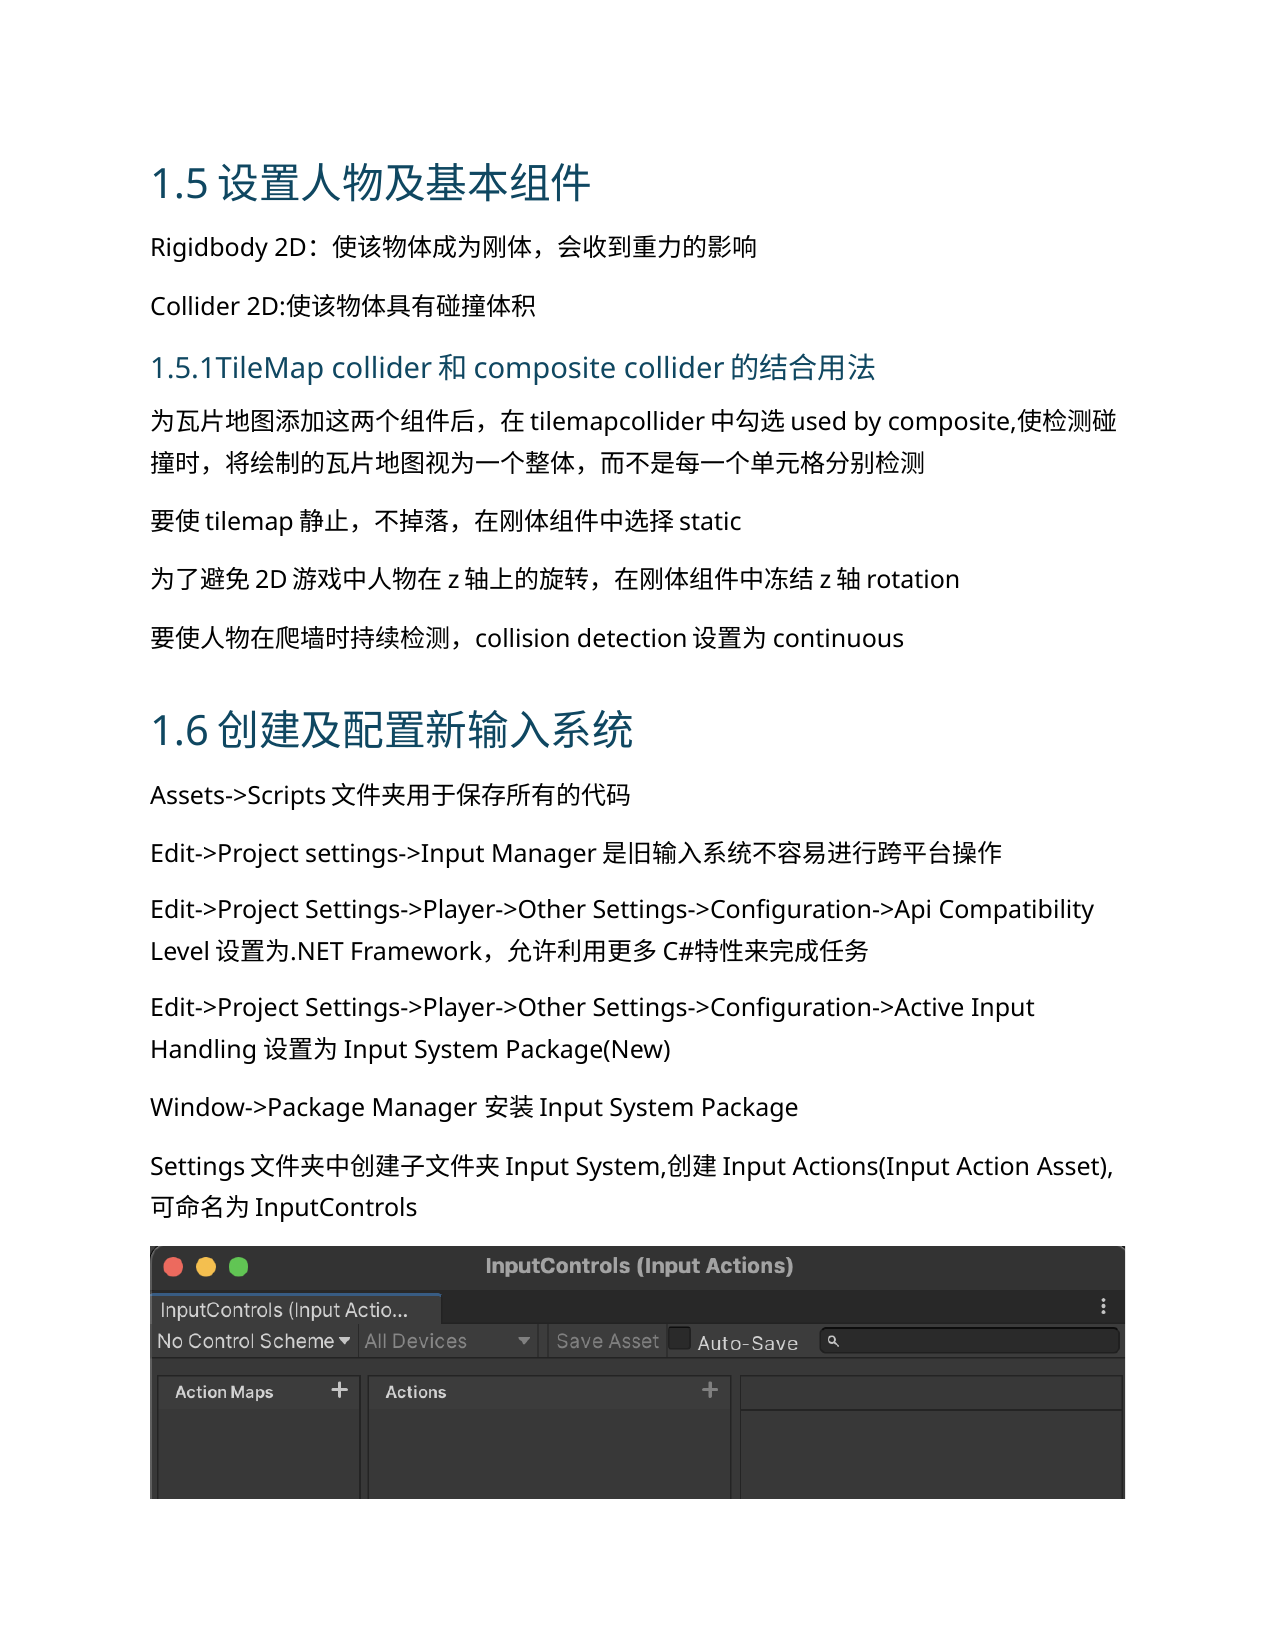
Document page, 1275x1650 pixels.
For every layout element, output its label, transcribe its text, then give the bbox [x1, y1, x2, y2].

text 为瓦片地图添加这两个组件后，在tilemapcollider中勾选used by composite,使检测碰撞时，将绘制的瓦片地图视为一个整体，而不是每一个单元格分别检测 [150, 402, 1125, 479]
text Settings文件夹中创建子文件夹Input System,创建Input Actions(Input Action Asset),可命名为InputControls [150, 1146, 1125, 1224]
text Edit->Project settings->Input Manager是旧输入系统不容易进行跨平台操作 [150, 834, 1125, 870]
text Assets->Scripts文件夹用于保存所有的代码 [150, 775, 1125, 812]
subtitle 1.6创建及配置新输入系统 [150, 697, 1125, 758]
picture [150, 1246, 1125, 1499]
text Edit->Project Settings->Player->Other Settings->Configuration->Active Input Handling 设置为Input System Package(New) [150, 990, 1125, 1066]
text Edit->Project Settings->Player->Other Settings->Configuration->Api Compatibility Level设置为.NET Framework，允许利用更多C#特性来完成任务 [150, 892, 1125, 968]
text 要使tilemap静止，不掉落，在刚体组件中选择static [150, 502, 1125, 538]
text Rigidbody 2D：使该物体成为刚体，会收到重力的影响 [150, 228, 1125, 264]
subtitle 1.5.1TileMap collider和composite collider的结合用法 [150, 344, 1125, 387]
text Collider 2D:使该物体具有碰撞体积 [150, 286, 1125, 322]
text 要使人物在爬墙时持续检测，collision detection设置为continuous [150, 618, 1125, 654]
text Window->Package Manager 安装Input System Package [150, 1088, 1125, 1124]
text 为了避免2D游戏中人物在z轴上的旋转，在刚体组件中冻结z轴rotation [150, 560, 1125, 596]
subtitle 1.5设置人物及基本组件 [150, 150, 1125, 211]
